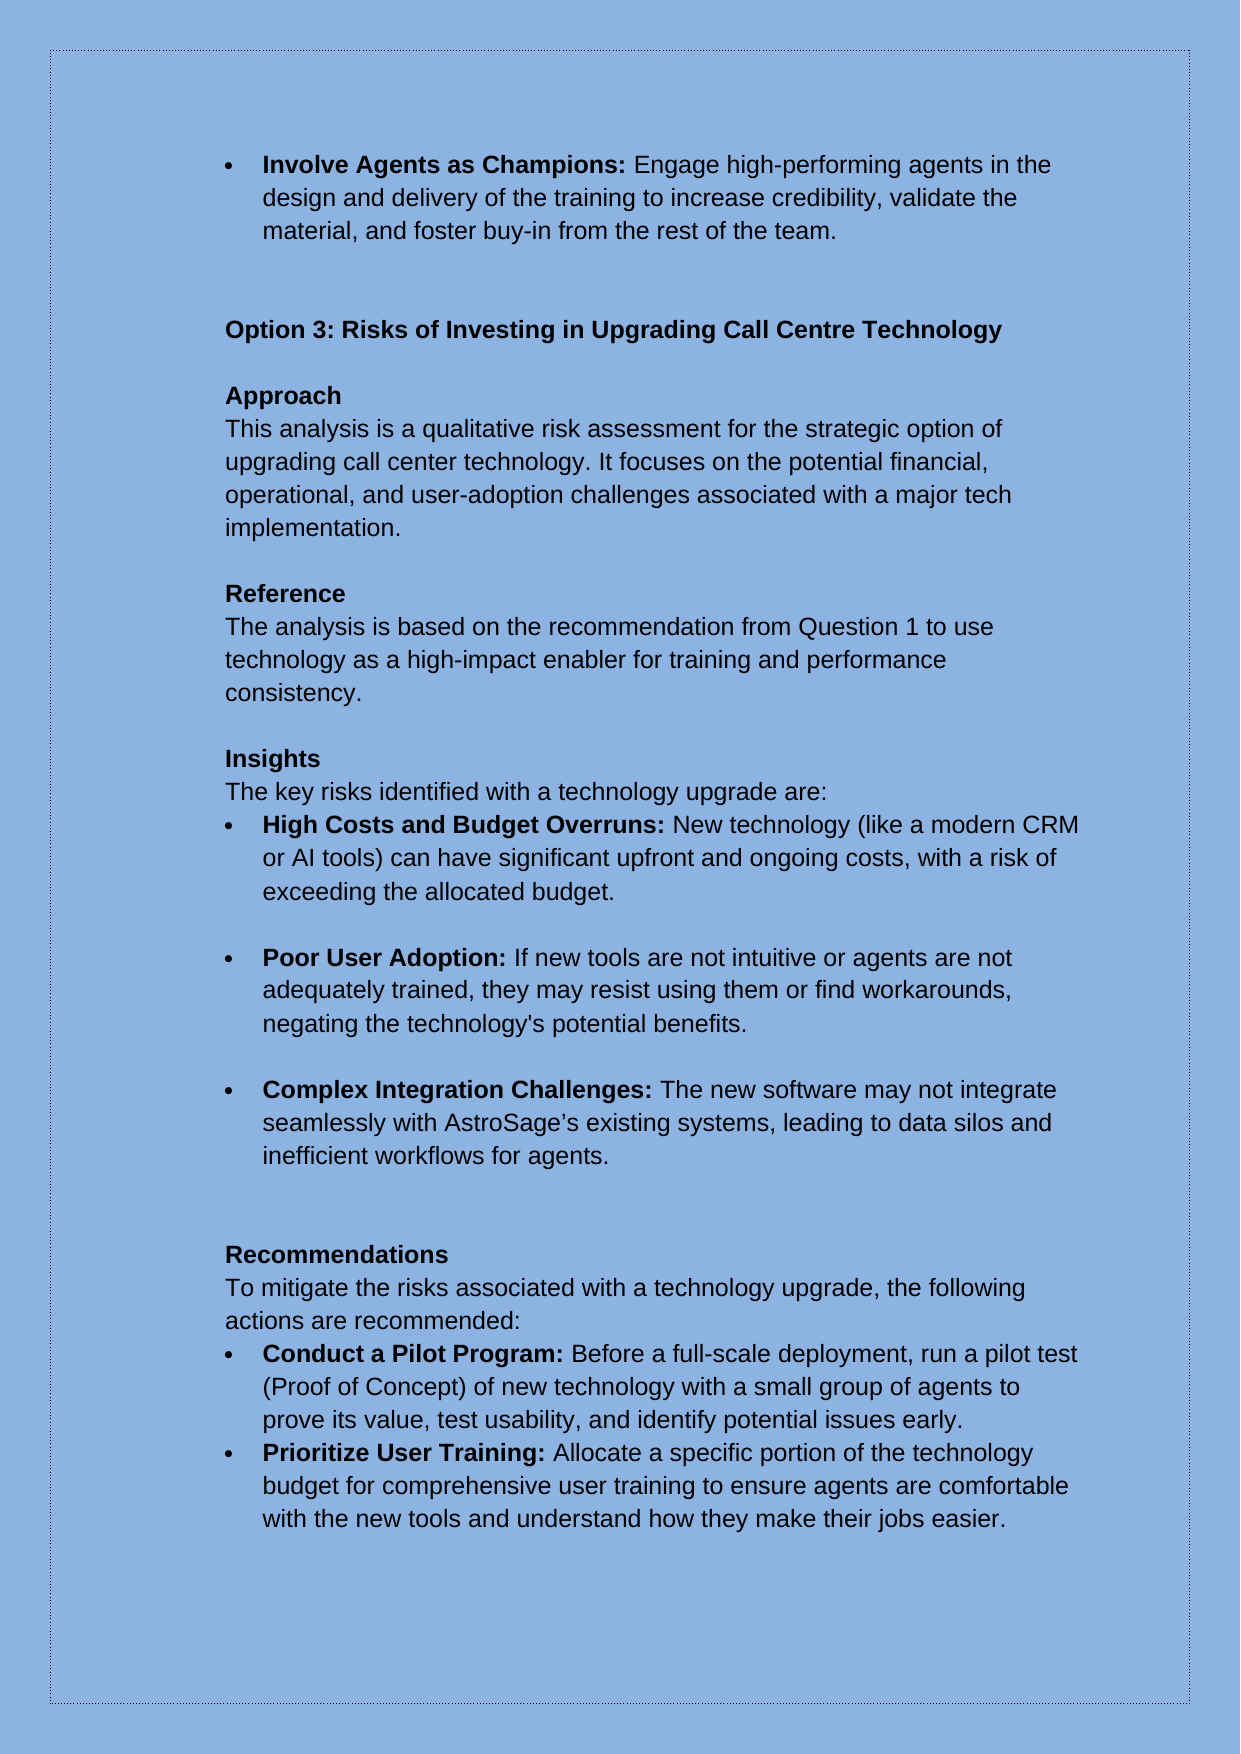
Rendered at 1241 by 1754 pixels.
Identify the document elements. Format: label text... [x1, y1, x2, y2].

text This analysis is a qualitative risk assessment for the strategic option of upgrading call center technology. It focuses on the potential financial, operational, and user-adoption challenges associated with a major tech implementation. [225, 414, 1090, 542]
list Complex Integration Challenges: The new software may not integrate seamlessly with AstroSage’s existing systems, leading to data silos and inefficient workflows for agents. [225, 1074, 1090, 1169]
text Recommendations [225, 1240, 1090, 1268]
list The analysis is based on the recommendation from Question 1 to use technology as a high-impact enabler for training and performance consistency. [225, 612, 1090, 707]
text Insights [225, 744, 1090, 773]
list Poor User Adoption: If new tools are not intuitive or agents are not adequately trained, they may resist using them or find workarounds, negating the technology's potential benefits. [225, 942, 1090, 1037]
text The key risks identified with a technology upgrade are: [150, 777, 1090, 806]
list Involve Agents as Champions: Engage high-performing agents in the design and delivery of the training to increase credibility, validate the material, and foster buy-in from the rest of the team. [225, 150, 1090, 245]
text Option 3: Risks of Investing in Upgrading Call Centre Technology [225, 315, 1090, 344]
text Approach [225, 381, 1090, 410]
text To mitigate the risks associated with a technology upgrade, the following actions are recommended: [225, 1273, 1090, 1334]
list High Costs and Budget Overruns: New technology (like a modern CRM or AI tools) can have significant upfront and ongoing costs, with a risk of exceeding the allocated budget. [225, 810, 1090, 905]
list Prioritize User Training: Allocate a specific portion of the technology budget for comprehensive user training to ensure agents are comfortable with the new tools and understand how they make their jobs easier. [225, 1438, 1090, 1533]
list Conduct a Pilot Program: Before a full-scale deployment, run a pilot test (Proof of Concept) of new technology with a small group of agents to prove its value, test usability, and identify potential issues early. [225, 1339, 1090, 1433]
list Reference [225, 579, 1090, 608]
